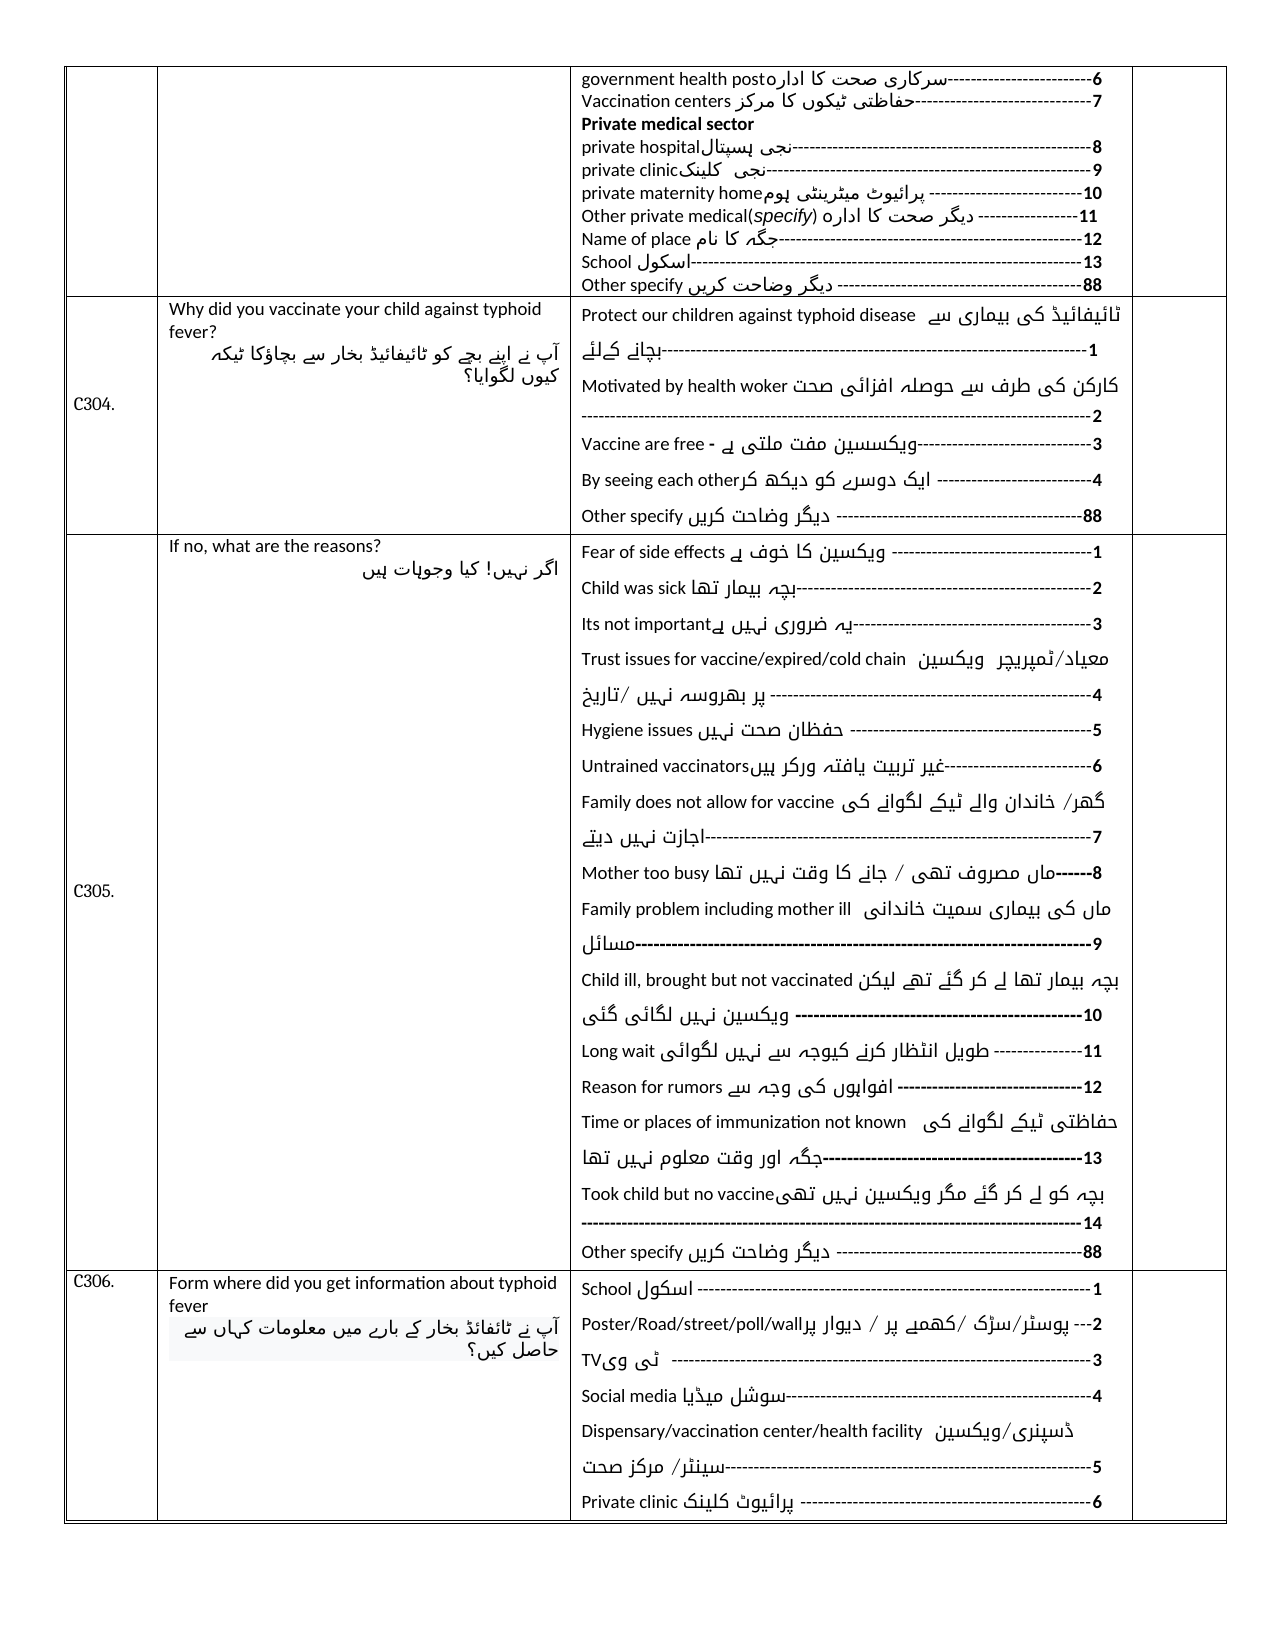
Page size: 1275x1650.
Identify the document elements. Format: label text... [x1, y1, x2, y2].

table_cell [158, 1271, 570, 1520]
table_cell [571, 1271, 1132, 1520]
table_cell If no, what are the reasons? اگر نہیں! کیا وجوہات ہیں [158, 535, 570, 1270]
table_cell Protect our children against typhoid disease ٹائیفائیڈ کی بیماری سے بچانے کےلئے 1 Motivated by health woker کارکن کی طرف سے حوصلہ افزائی صحت 2 Vaccine are free ویکسسین مفت ملتی ہے - 3 By seeing each otherایک دوسرے کو دیکھ کر 4 Other specify دیگر وضاحت کریں 88 [571, 297, 1132, 533]
table_cell [1133, 1271, 1226, 1520]
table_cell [571, 67, 1132, 296]
table_cell [1133, 535, 1226, 1270]
table_cell [1133, 67, 1226, 296]
table_cell Why did you vaccinate your child against typhoid fever? آپ نے اپنے بچے کو ٹائیفائیڈ بخار سے بچاؤکا ٹیکہ کیوں لگوایا؟ [158, 297, 570, 533]
table_cell [67, 535, 157, 1270]
table_cell Fear of side effects ویکسین کا خوف ہے 1 Child was sick بچہ بیمار تھا 2 Its not importantیہ ضروری نہیں ہے 3 Trust issues for vaccine/expired/cold chain معیاد/ٹمپریچر ویکسین پر بھروسہ نہیں /تاریخ 4 Hygiene issues حفظان صحت نہیں 5 Untrained vaccinatorsغیر تربیت یافتہ ورکر ہیں 6 Family does not allow for vaccineگھر/ خاندان والے ٹیکے لگوانے کی اجازت نہیں دیتے 7 Mother too busy ماں مصروف تھی / جانے کا وقت نہیں تھا 8 Family problem including mother ill ماں کی بیماری سمیت خاندانی مسائل 9 Child ill, brought but not vaccinated بچہ بیمار تھا لے کر گئے تھے لیکن ویکسین نہیں لگائی گئی 10 Long wait طویل انٹظار کرنے کیوجہ سے نہیں لگوائی 11 Reason for rumors افواہوں کی وجہ سے 12 Time or places of immunization not known حفاظتی ٹیکے لگوانے کی جگہ اور وقت معلوم نہیں تھا 13 Took child but no vaccineبچہ کو لے کر گئے مگر ویکسین نہیں تھی 14 Other specify دیگر وضاحت کریں 88 [571, 535, 1132, 1270]
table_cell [158, 67, 570, 296]
table_cell [1133, 297, 1226, 533]
table_cell [67, 297, 157, 533]
table_cell [67, 1271, 157, 1520]
table_cell [67, 67, 157, 296]
